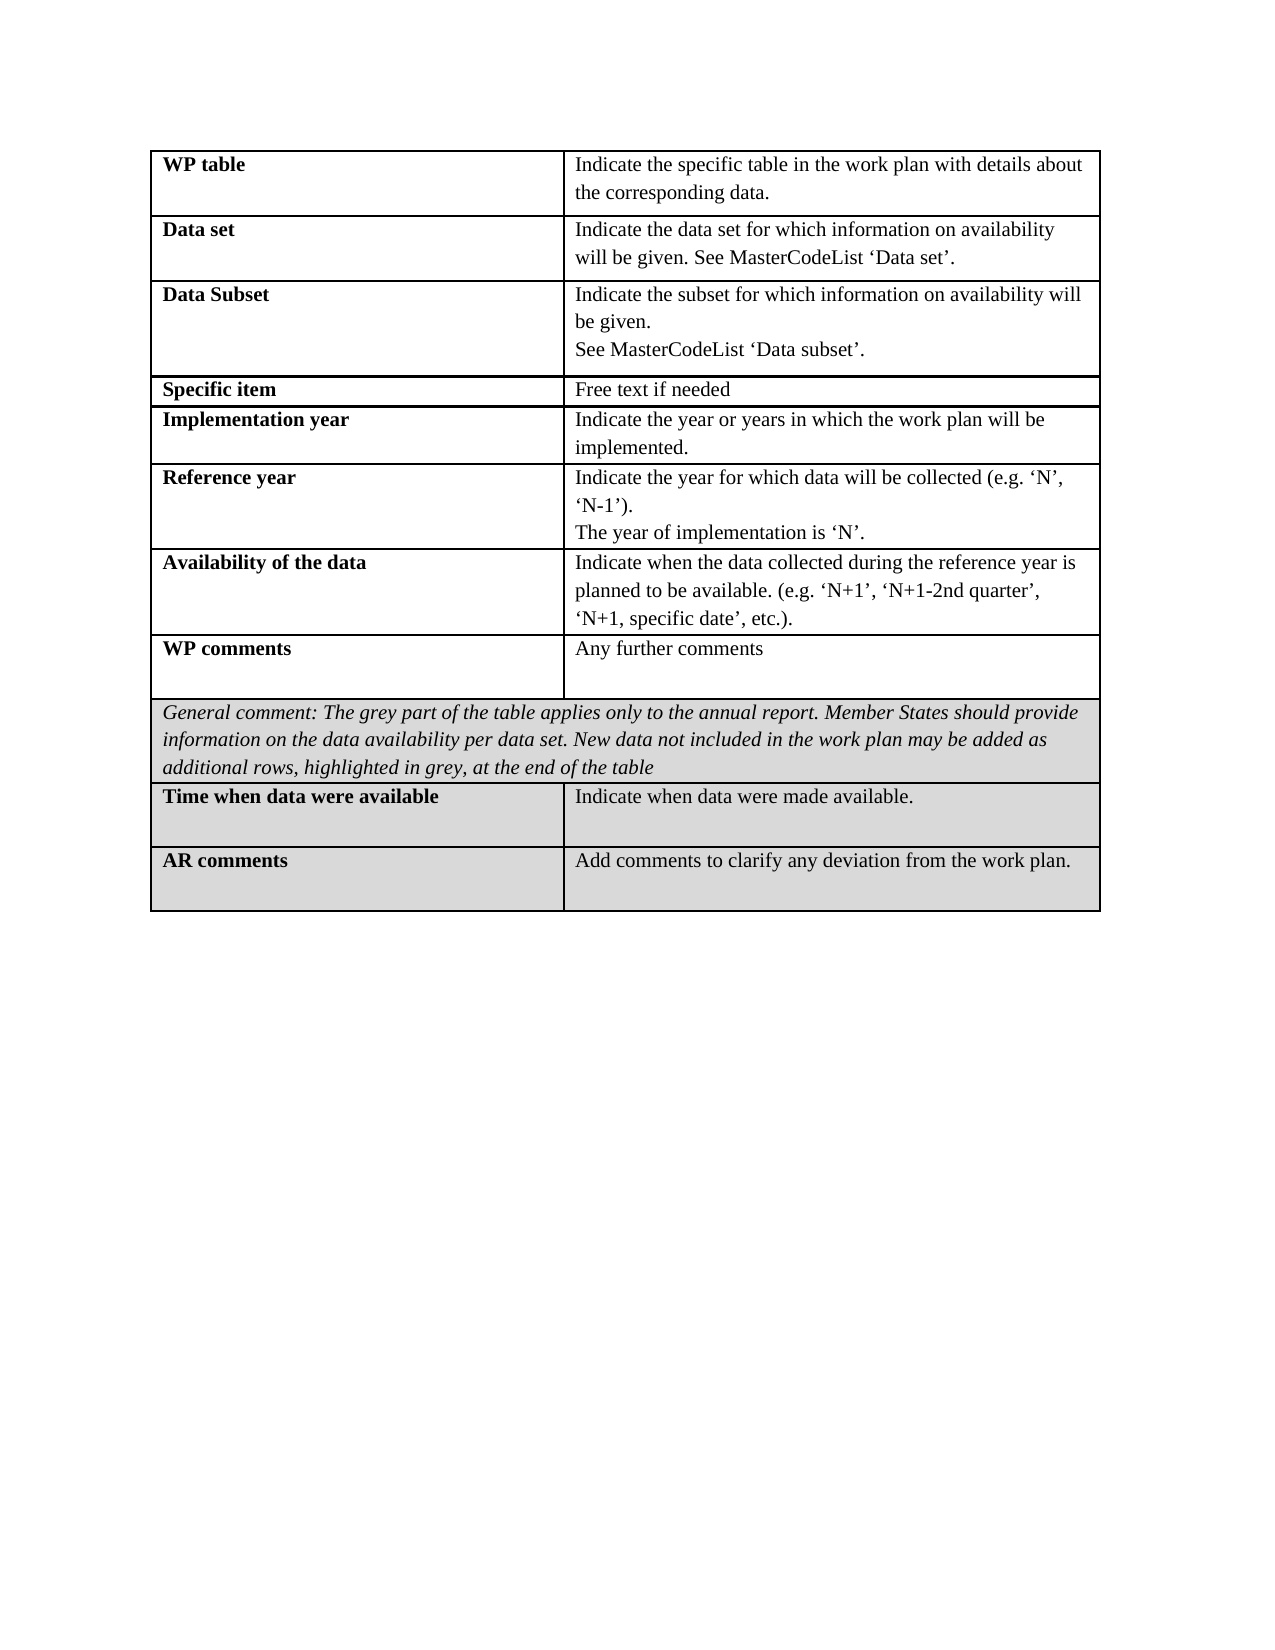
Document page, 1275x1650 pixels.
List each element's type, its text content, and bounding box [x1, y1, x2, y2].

table_cell Any further comments [565, 636, 1099, 698]
table_cell Implementation year [152, 408, 563, 463]
table_cell Indicate the year for which data will be collected (e.g. ‘N’, ‘N-1’). The year of implementation is ‘N’. [565, 465, 1099, 548]
table_cell Indicate the data set for which information on availability will be given. See MasterCodeList ‘Data set’. [565, 217, 1099, 280]
table_cell Time when data were available [152, 784, 563, 846]
table_cell Indicate when the data collected during the reference year is planned to be available. (e.g. ‘N+1’, ‘N+1-2nd quarter’, ‘N+1, specific date’, etc.). [565, 550, 1099, 634]
table_cell Reference year [152, 465, 563, 548]
table_cell Indicate the year or years in which the work plan will be implemented. [565, 408, 1099, 463]
table_cell Indicate the subset for which information on availability will be given. See MasterCodeList ‘Data subset’. [565, 282, 1099, 375]
table_cell Indicate when data were made available. [565, 784, 1099, 846]
table_cell WP comments [152, 636, 563, 698]
table_cell Data Subset [152, 282, 563, 375]
table_cell Indicate the specific table in the work plan with details about the corresponding data. [565, 152, 1099, 215]
table_cell General comment: The grey part of the table applies only to the annual report. Member States should provide information on the data availability per data set. New data not included in the work plan may be added as additional rows, highlighted in grey, at the end of the table [152, 700, 1099, 782]
table_cell Specific item [152, 378, 563, 405]
table_cell Availability of the data [152, 550, 563, 634]
table_cell Free text if needed [565, 378, 1099, 405]
table_cell Add comments to clarify any deviation from the work plan. [565, 848, 1099, 910]
table_cell Data set [152, 217, 563, 280]
table_cell AR comments [152, 848, 563, 910]
table_cell WP table [152, 152, 563, 215]
